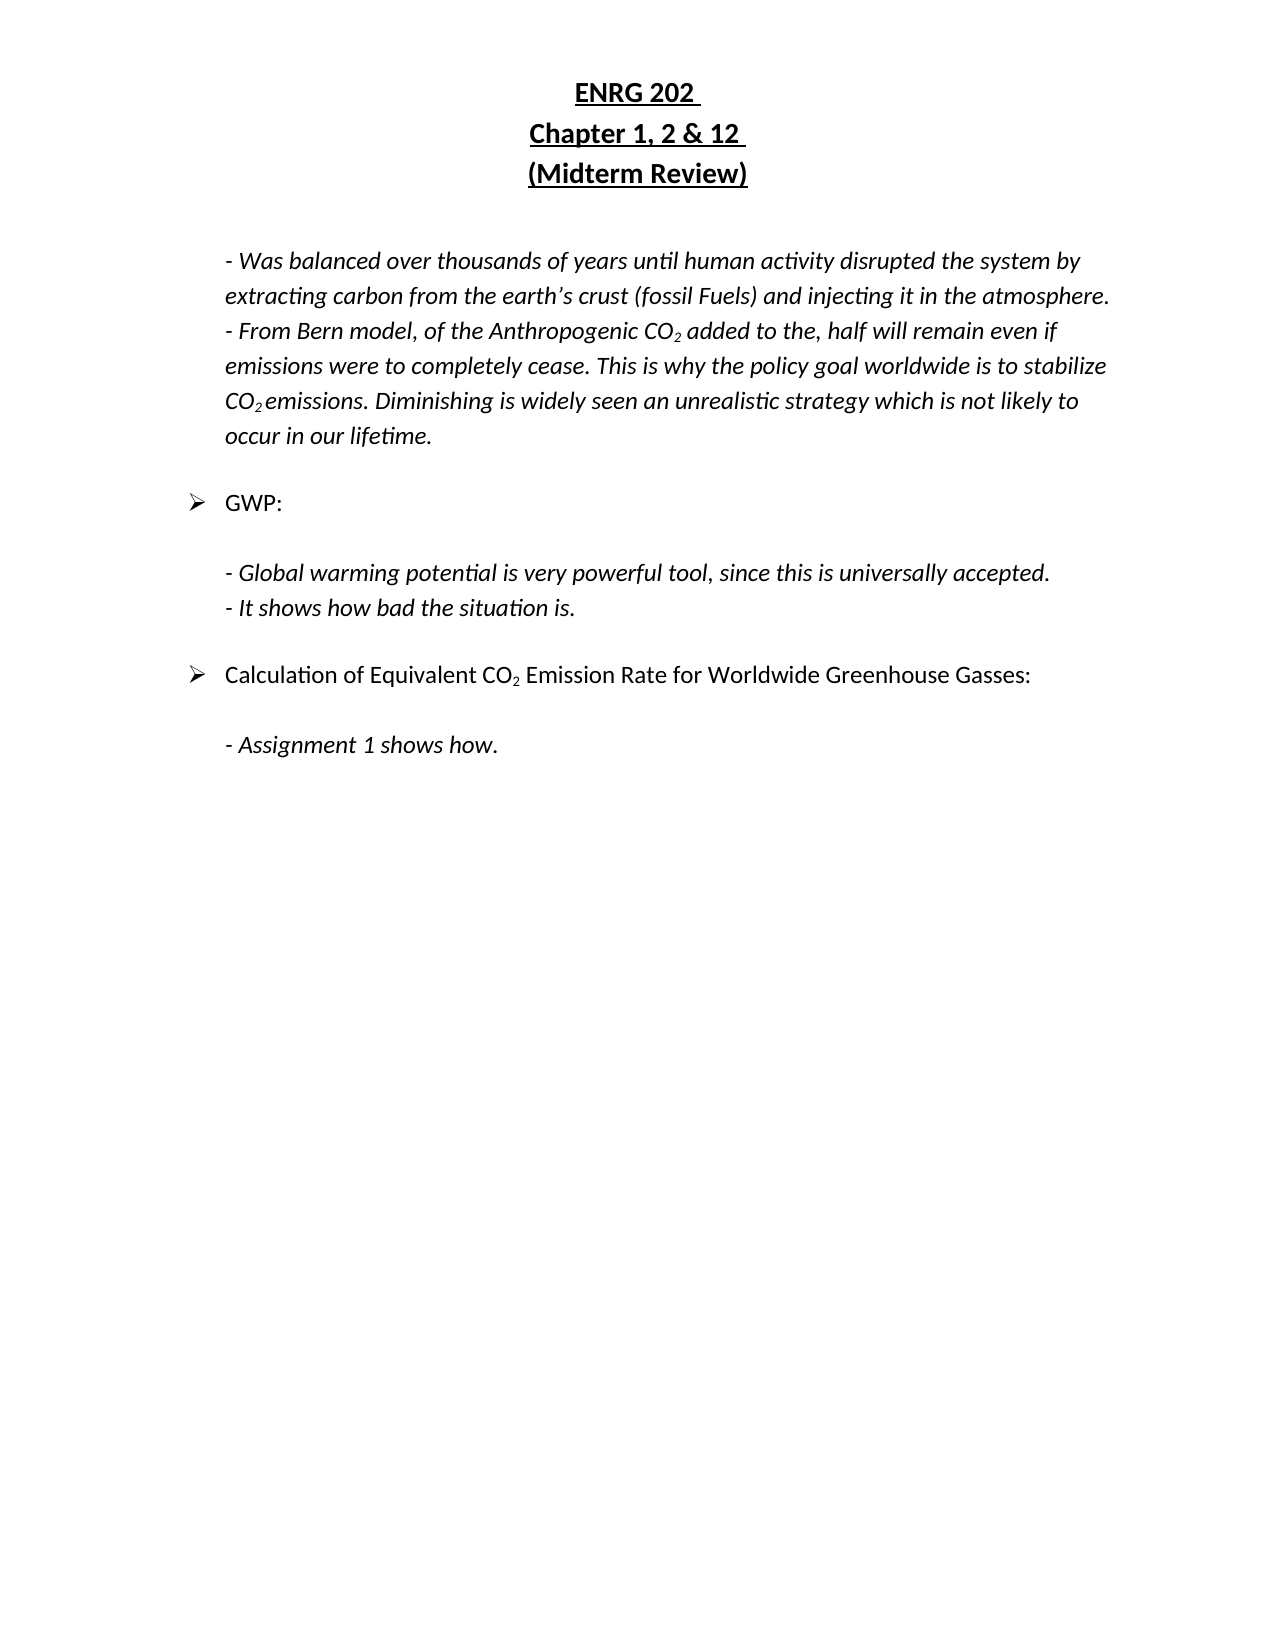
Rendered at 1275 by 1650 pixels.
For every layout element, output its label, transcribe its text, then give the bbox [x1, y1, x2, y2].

list Calculation of Equivalent CO2 Emission Rate for Worldwide Greenhouse Gasses: - Assignment 1 shows how. [187, 659, 1125, 760]
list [187, 245, 1125, 483]
list GWP: - Global warming potential is very powerful tool, since this is universally accepted. - It shows how bad the situation is. [187, 487, 1125, 655]
